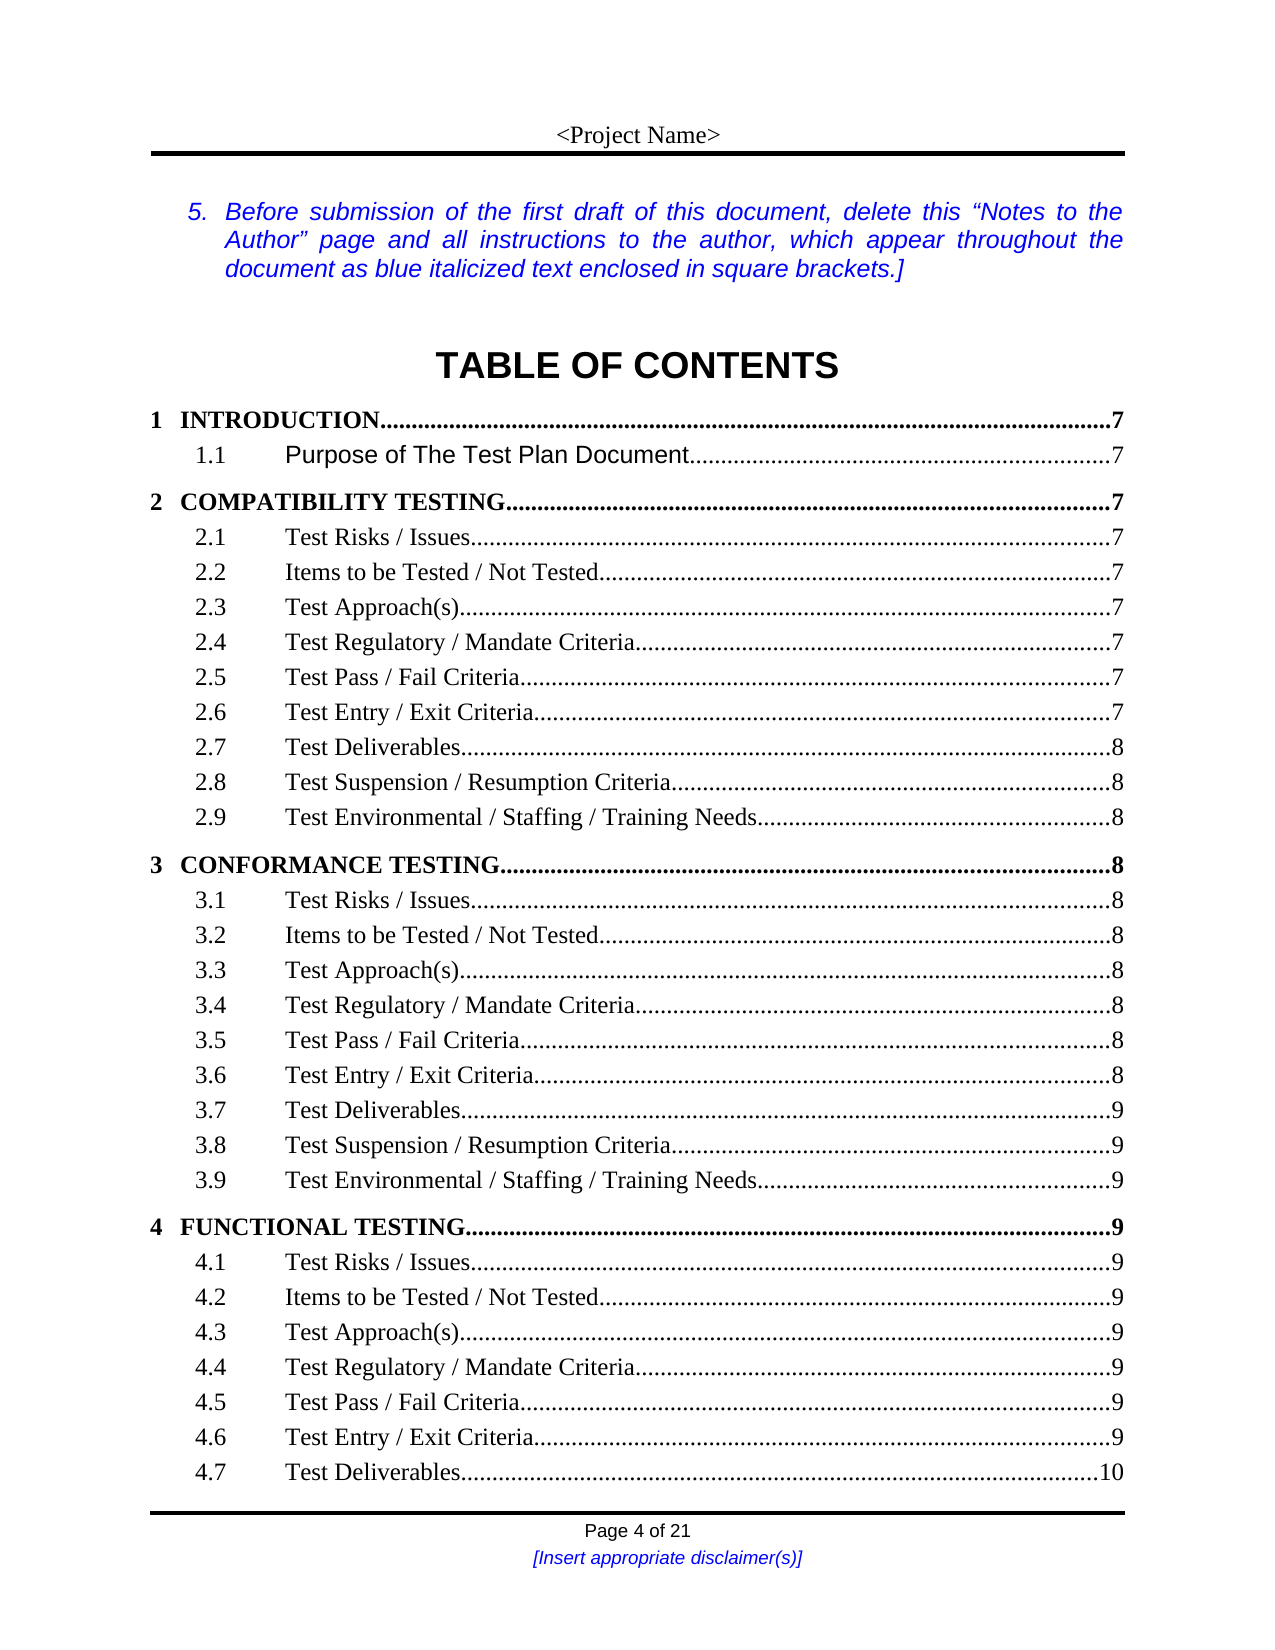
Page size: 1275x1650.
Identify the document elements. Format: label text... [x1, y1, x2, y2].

text 3.7 Test Deliverables 9 [195, 1095, 1125, 1124]
text 2.8 Test Suspension / Resumption Criteria 8 [195, 767, 1125, 796]
title TABLE OF CONTENTS [150, 343, 1125, 386]
text 4.6 Test Entry / Exit Criteria 9 [195, 1422, 1125, 1451]
text 4.7 Test Deliverables 10 [195, 1457, 1125, 1486]
text 3 Conformance Testing 8 [150, 850, 1125, 879]
text 3.5 Test Pass / Fail Criteria 8 [195, 1025, 1125, 1054]
text 2.4 Test Regulatory / Mandate Criteria 7 [195, 627, 1125, 656]
text 4 Functional Testing 9 [150, 1212, 1125, 1241]
text 3.8 Test Suspension / Resumption Criteria 9 [195, 1130, 1125, 1159]
text 3.2 Items to be Tested / Not Tested 8 [195, 920, 1125, 949]
text 3.6 Test Entry / Exit Criteria 8 [195, 1060, 1125, 1089]
text 4.3 Test Approach(s) 9 [195, 1317, 1125, 1346]
text 2.3 Test Approach(s) 7 [195, 592, 1125, 621]
text 4.2 Items to be Tested / Not Tested 9 [195, 1282, 1125, 1311]
text 4.4 Test Regulatory / Mandate Criteria 9 [195, 1352, 1125, 1381]
list Before submission of the first draft of this document, delete this “Notes to the Author” page and all instructions to the author, which appear throughout the document as blue italicized text enclosed in square brackets.] [187, 197, 1125, 283]
text 2.2 Items to be Tested / Not Tested 7 [195, 557, 1125, 586]
text 2.6 Test Entry / Exit Criteria 7 [195, 697, 1125, 726]
text 2.5 Test Pass / Fail Criteria 7 [195, 662, 1125, 691]
text 1.1 Purpose of The Test Plan Document 7 [195, 440, 1125, 469]
text 2.7 Test Deliverables 8 [195, 732, 1125, 761]
text 4.5 Test Pass / Fail Criteria 9 [195, 1387, 1125, 1416]
text 4.1 Test Risks / Issues 9 [195, 1247, 1125, 1276]
text 3.4 Test Regulatory / Mandate Criteria 8 [195, 990, 1125, 1019]
text 2 COMPATIBILITY Testing 7 [150, 487, 1125, 516]
text 2.1 Test Risks / Issues 7 [195, 522, 1125, 551]
text 3.3 Test Approach(s) 8 [195, 955, 1125, 984]
text 3.9 Test Environmental / Staffing / Training Needs 9 [195, 1165, 1125, 1194]
text 2.9 Test Environmental / Staffing / Training Needs 8 [195, 802, 1125, 831]
text 1 Introduction 7 [150, 405, 1125, 434]
text 3.1 Test Risks / Issues 8 [195, 885, 1125, 914]
